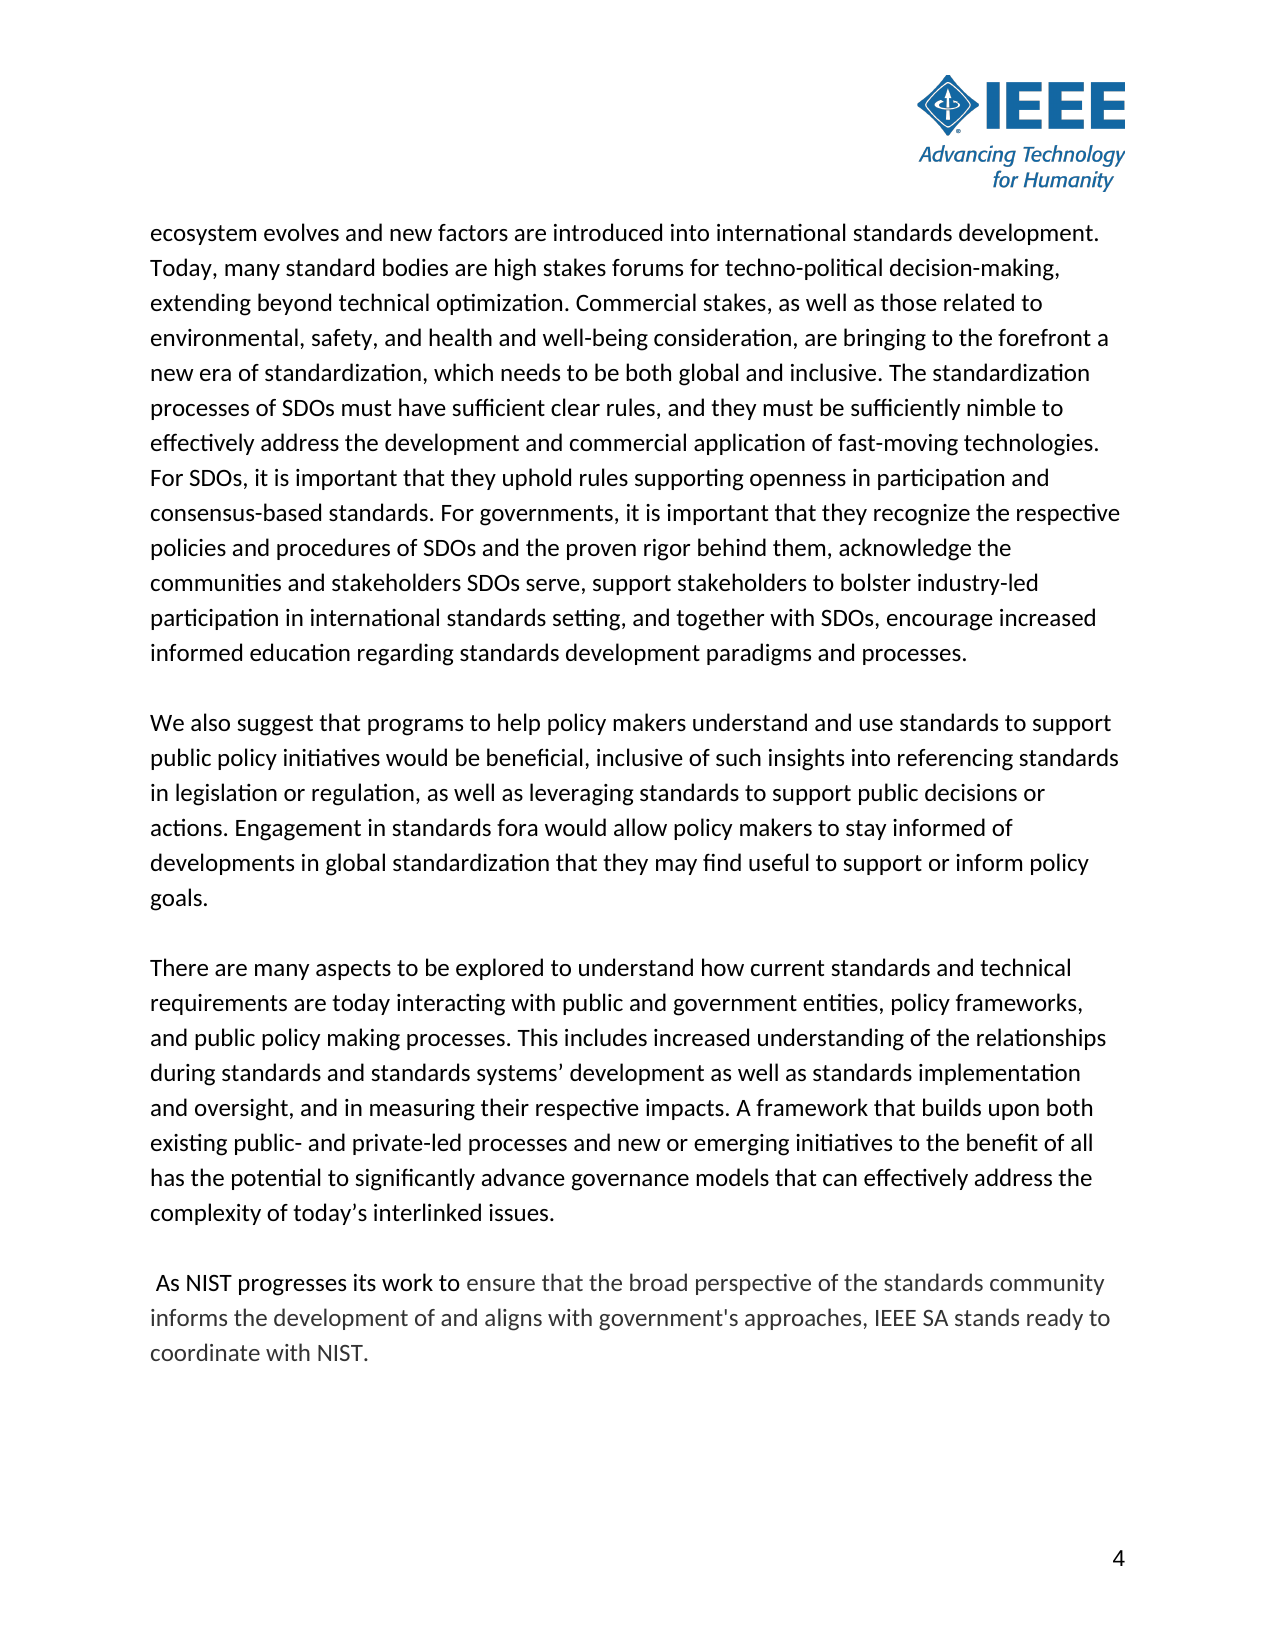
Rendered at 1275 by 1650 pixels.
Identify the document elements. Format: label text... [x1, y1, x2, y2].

text We also suggest that programs to help policy makers understand and use standards to support public policy initiatives would be beneficial, inclusive of such insights into referencing standards in legislation or regulation, as well as leveraging standards to support public decisions or actions. Engagement in standards fora would allow policy makers to stay informed of developments in global standardization that they may find useful to support or inform policy goals. [150, 708, 1125, 913]
picture [917, 75, 1125, 192]
text There are many aspects to be explored to understand how current standards and technical requirements are today interacting with public and government entities, policy frameworks, and public policy making processes. This includes increased understanding of the relationships during standards and standards systems’ development as well as standards implementation and oversight, and in measuring their respective impacts. A framework that builds upon both existing public- and private-led processes and new or emerging initiatives to the benefit of all has the potential to significantly advance governance models that can effectively address the complexity of today’s interlinked issues. [150, 953, 1125, 1228]
text As NIST progresses its work to ensure that the broad perspective of the standards community informs the development of and aligns with government's approaches, IEEE SA stands ready to coordinate with NIST. [150, 1268, 1125, 1368]
